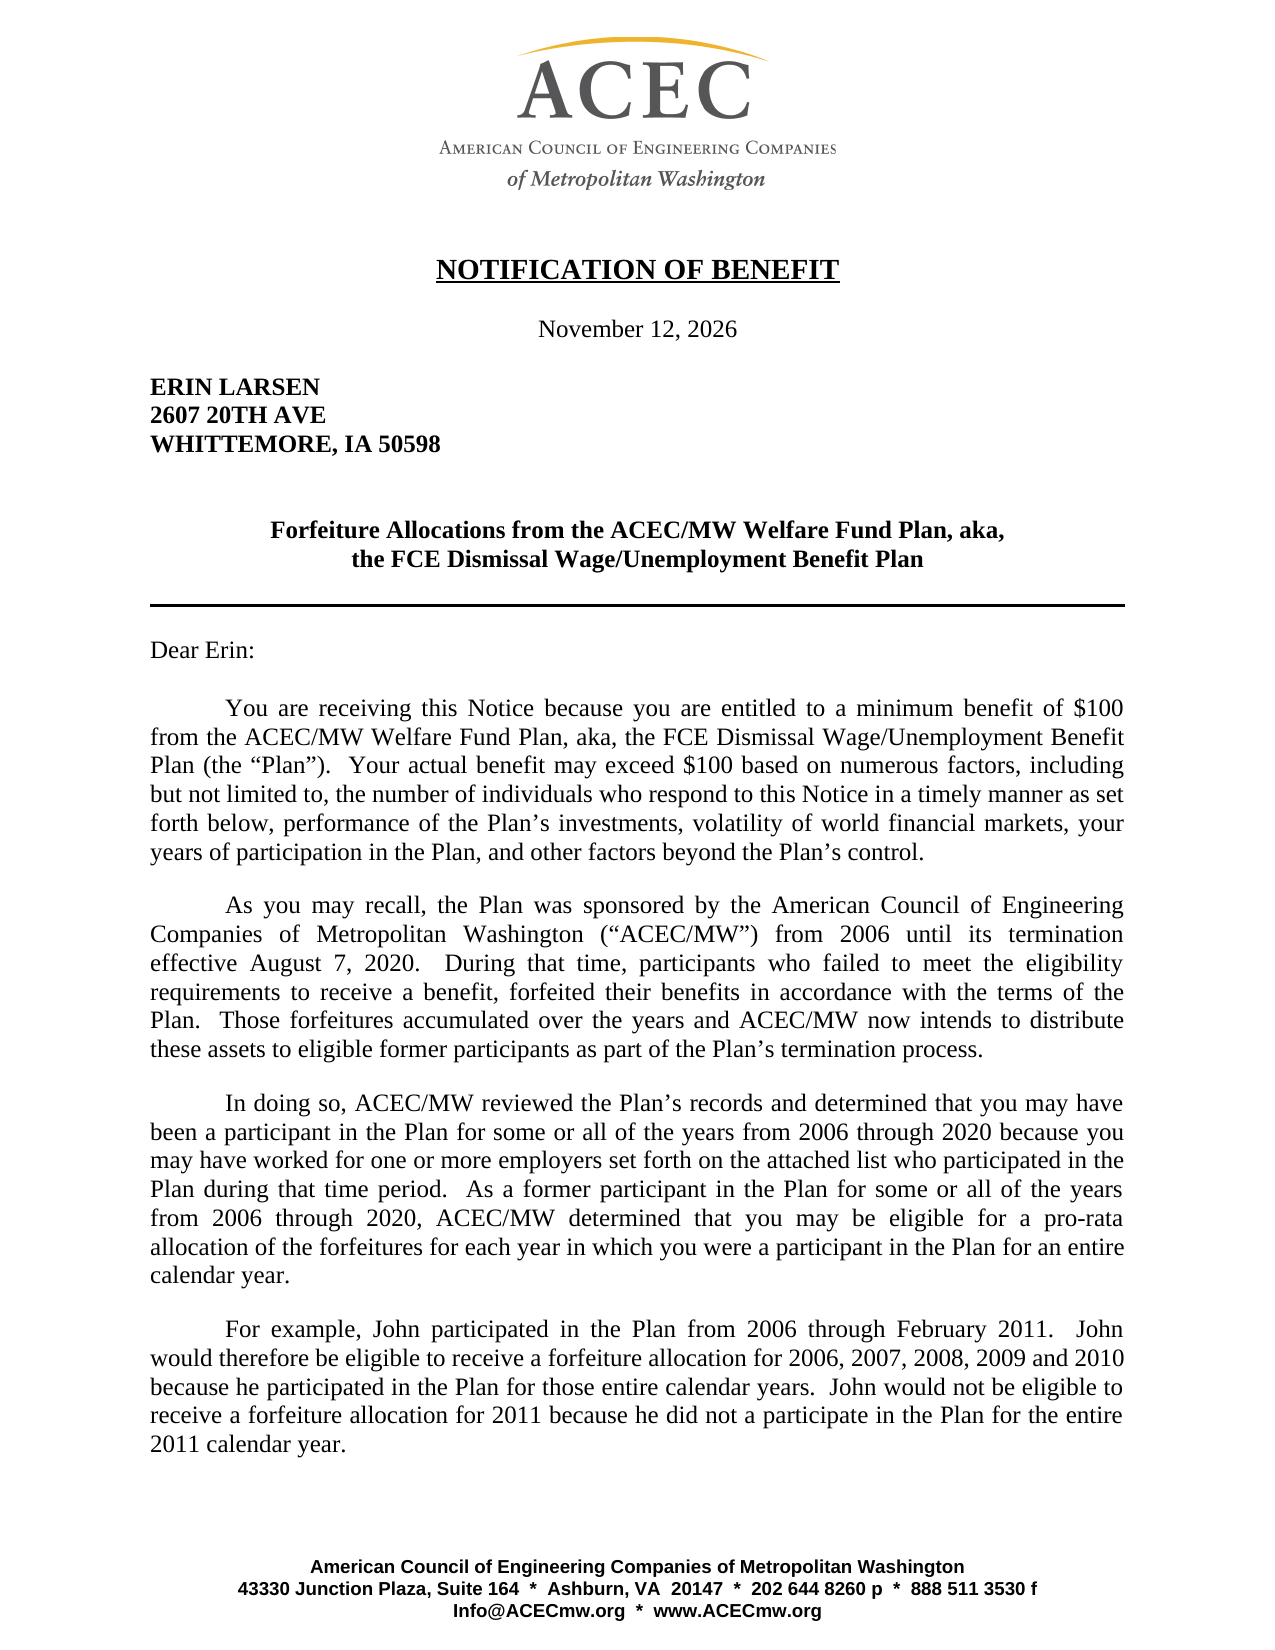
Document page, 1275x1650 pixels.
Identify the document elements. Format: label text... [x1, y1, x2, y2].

text NOTIFICATION OF BENEFIT [150, 252, 1125, 285]
text Dear Erin: [150, 636, 1125, 664]
text May 16, 2023 [150, 314, 1125, 343]
text You are receiving this Notice because you are entitled to a minimum benefit of $100 from the ACEC/MW Welfare Fund Plan, aka, the FCE Dismissal Wage/Unemployment Benefit Plan (the “Plan”). Your actual benefit may exceed $100 based on numerous factors, including but not limited to, the number of individuals who respond to this Notice in a timely manner as set forth below, performance of the Plan’s investments, volatility of world financial markets, your years of participation in the Plan, and other factors beyond the Plan’s control. [150, 693, 1125, 866]
text For example, John participated in the Plan from 2006 through February 2011. John would therefore be eligible to receive a forfeiture allocation for 2006, 2007, 2008, 2009 and 2010 because he participated in the Plan for those entire calendar years. John would not be eligible to receive a forfeiture allocation for 2011 because he did not a participate in the Plan for the entire 2011 calendar year. [150, 1314, 1125, 1458]
text the FCE Dismissal Wage/Unemployment Benefit Plan [150, 544, 1125, 573]
text As you may recall, the Plan was sponsored by the American Council of Engineering Companies of Metropolitan Washington (“ACEC/MW”) from 2006 until its termination effective August 7, 2020. During that time, participants who failed to meet the eligibility requirements to receive a benefit, forfeited their benefits in accordance with the terms of the Plan. Those forfeitures accumulated over the years and ACEC/MW now intends to distribute these assets to eligible former participants as part of the Plan’s termination process. [150, 891, 1125, 1063]
text Forfeiture Allocations from the ACEC/MW Welfare Fund Plan, aka, [150, 515, 1125, 544]
text ERIN LARSEN [150, 372, 1125, 400]
text In doing so, ACEC/MW reviewed the Plan’s records and determined that you may have been a participant in the Plan for some or all of the years from 2006 through 2020 because you may have worked for one or more employers set forth on the attached list who participated in the Plan during that time period. As a former participant in the Plan for some or all of the years from 2006 through 2020, ACEC/MW determined that you may be eligible for a pro-rata allocation of the forfeitures for each year in which you were a participant in the Plan for an entire calendar year. [150, 1088, 1125, 1289]
text 2607 20TH AVE [150, 400, 1125, 429]
text WHITTEMORE, IA 50598 [150, 429, 1125, 458]
picture [439, 37, 836, 190]
